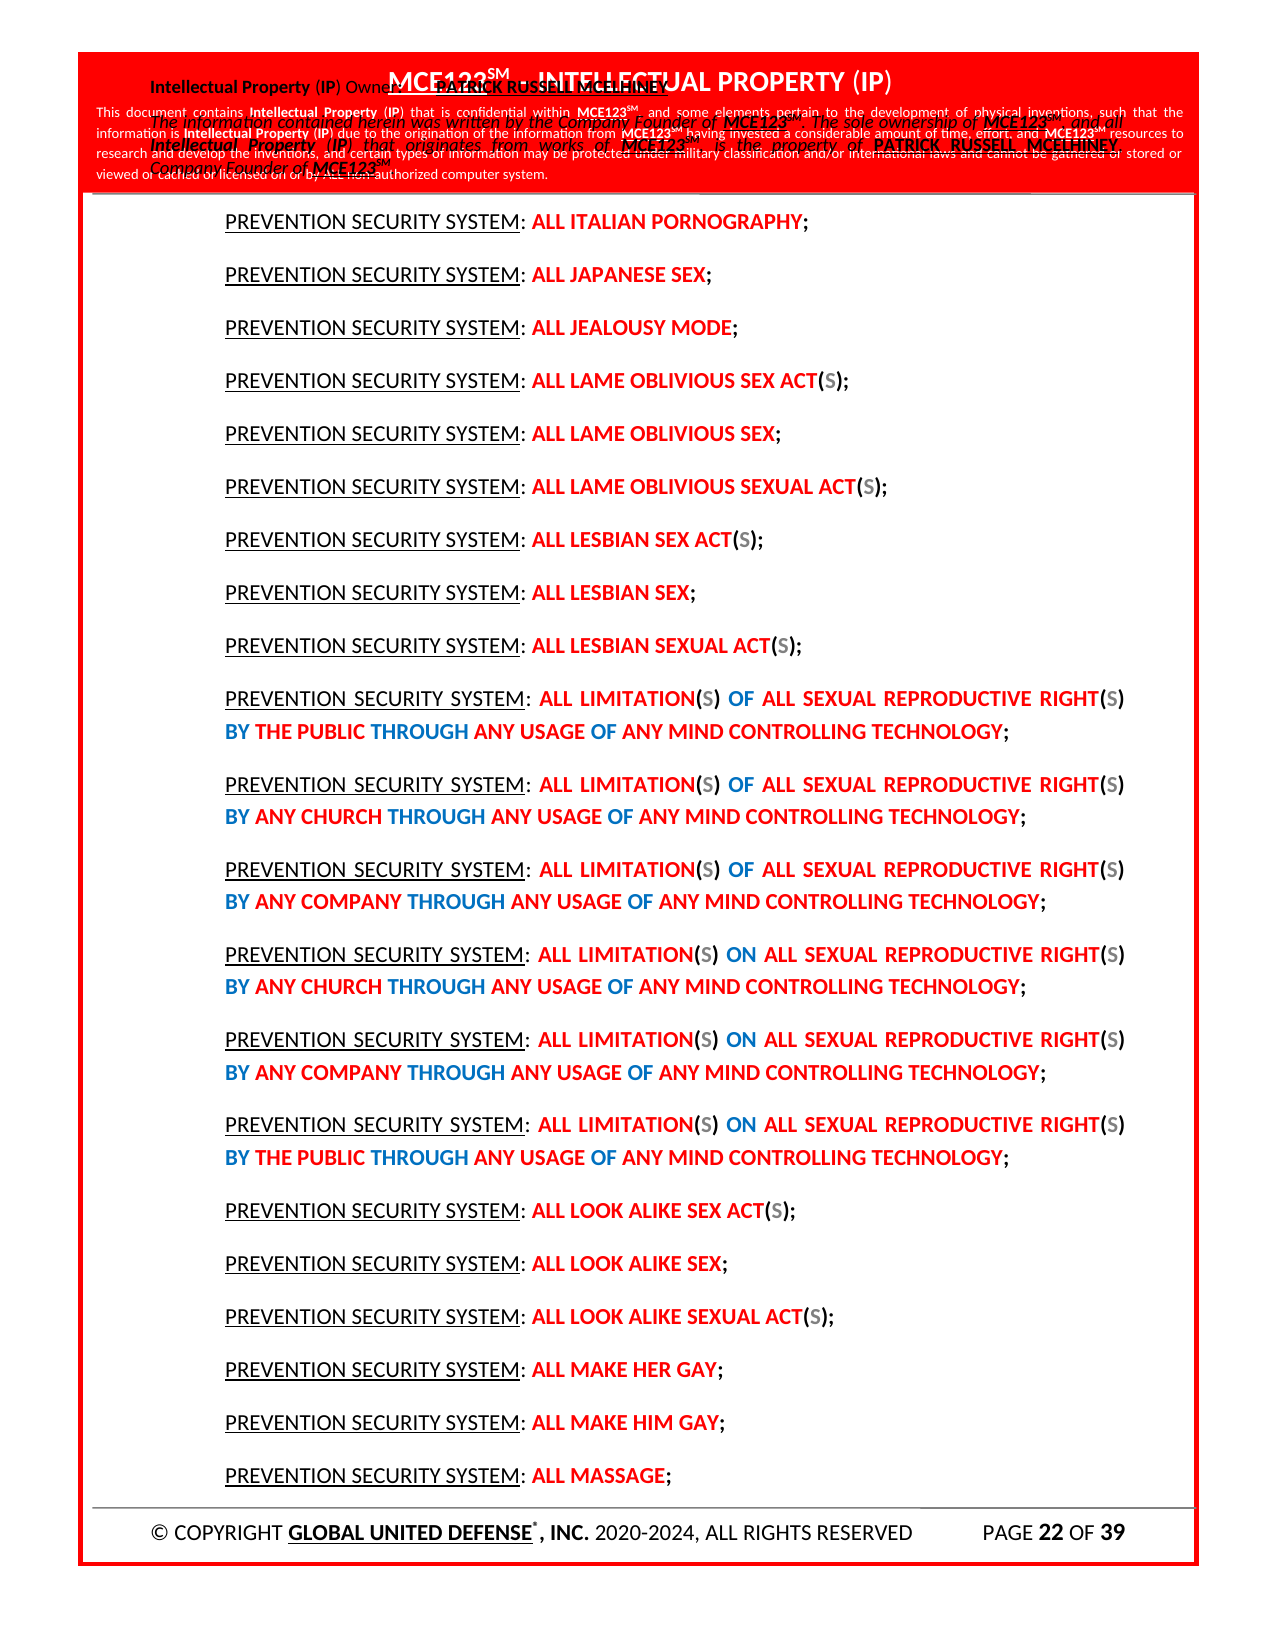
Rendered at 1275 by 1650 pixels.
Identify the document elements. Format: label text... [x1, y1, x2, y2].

text PREVENTION SECURITY SYSTEM: ALL LIMITATION(S) OF ALL SEXUAL REPRODUCTIVE RIGHT(S) BY THE PUBLIC THROUGH ANY USAGE OF ANY MIND CONTROLLING TECHNOLOGY; [225, 684, 1125, 745]
text PREVENTION SECURITY SYSTEM: ALL ITALIAN PORNOGRAPHY; [225, 207, 1125, 235]
text PREVENTION SECURITY SYSTEM: ALL LIMITATION(S) ON ALL SEXUAL REPRODUCTIVE RIGHT(S) BY ANY CHURCH THROUGH ANY USAGE OF ANY MIND CONTROLLING TECHNOLOGY; [225, 940, 1125, 1000]
text PREVENTION SECURITY SYSTEM: ALL LAME OBLIVIOUS SEX ACT(S); [225, 366, 1125, 394]
text PREVENTION SECURITY SYSTEM: ALL MAKE HIM GAY; [225, 1408, 1125, 1436]
text PREVENTION SECURITY SYSTEM: ALL LIMITATION(S) ON ALL SEXUAL REPRODUCTIVE RIGHT(S) BY ANY COMPANY THROUGH ANY USAGE OF ANY MIND CONTROLLING TECHNOLOGY; [225, 1025, 1125, 1086]
text PREVENTION SECURITY SYSTEM: ALL JEALOUSY MODE; [225, 313, 1125, 341]
text PREVENTION SECURITY SYSTEM: ALL LIMITATION(S) OF ALL SEXUAL REPRODUCTIVE RIGHT(S) BY ANY CHURCH THROUGH ANY USAGE OF ANY MIND CONTROLLING TECHNOLOGY; [225, 770, 1125, 830]
text PREVENTION SECURITY SYSTEM: ALL MASSAGE; [225, 1461, 1125, 1489]
text PREVENTION SECURITY SYSTEM: ALL LESBIAN SEX; [225, 578, 1125, 607]
text PREVENTION SECURITY SYSTEM: ALL JAPANESE SEX; [225, 260, 1125, 288]
text PREVENTION SECURITY SYSTEM: ALL MAKE HER GAY; [225, 1355, 1125, 1383]
text PREVENTION SECURITY SYSTEM: ALL LOOK ALIKE SEX; [225, 1249, 1125, 1277]
text PREVENTION SECURITY SYSTEM: ALL LAME OBLIVIOUS SEX; [225, 419, 1125, 447]
text PREVENTION SECURITY SYSTEM: ALL LIMITATION(S) OF ALL SEXUAL REPRODUCTIVE RIGHT(S) BY ANY COMPANY THROUGH ANY USAGE OF ANY MIND CONTROLLING TECHNOLOGY; [225, 855, 1125, 915]
text PREVENTION SECURITY SYSTEM: ALL LESBIAN SEX ACT(S); [225, 526, 1125, 553]
text PREVENTION SECURITY SYSTEM: ALL LAME OBLIVIOUS SEXUAL ACT(S); [225, 472, 1125, 501]
text PREVENTION SECURITY SYSTEM: ALL LIMITATION(S) ON ALL SEXUAL REPRODUCTIVE RIGHT(S) BY THE PUBLIC THROUGH ANY USAGE OF ANY MIND CONTROLLING TECHNOLOGY; [225, 1111, 1125, 1171]
text PREVENTION SECURITY SYSTEM: ALL LOOK ALIKE SEXUAL ACT(S); [225, 1302, 1125, 1330]
text PREVENTION SECURITY SYSTEM: ALL LOOK ALIKE SEX ACT(S); [225, 1196, 1125, 1224]
text PREVENTION SECURITY SYSTEM: ALL LESBIAN SEXUAL ACT(S); [225, 632, 1125, 659]
